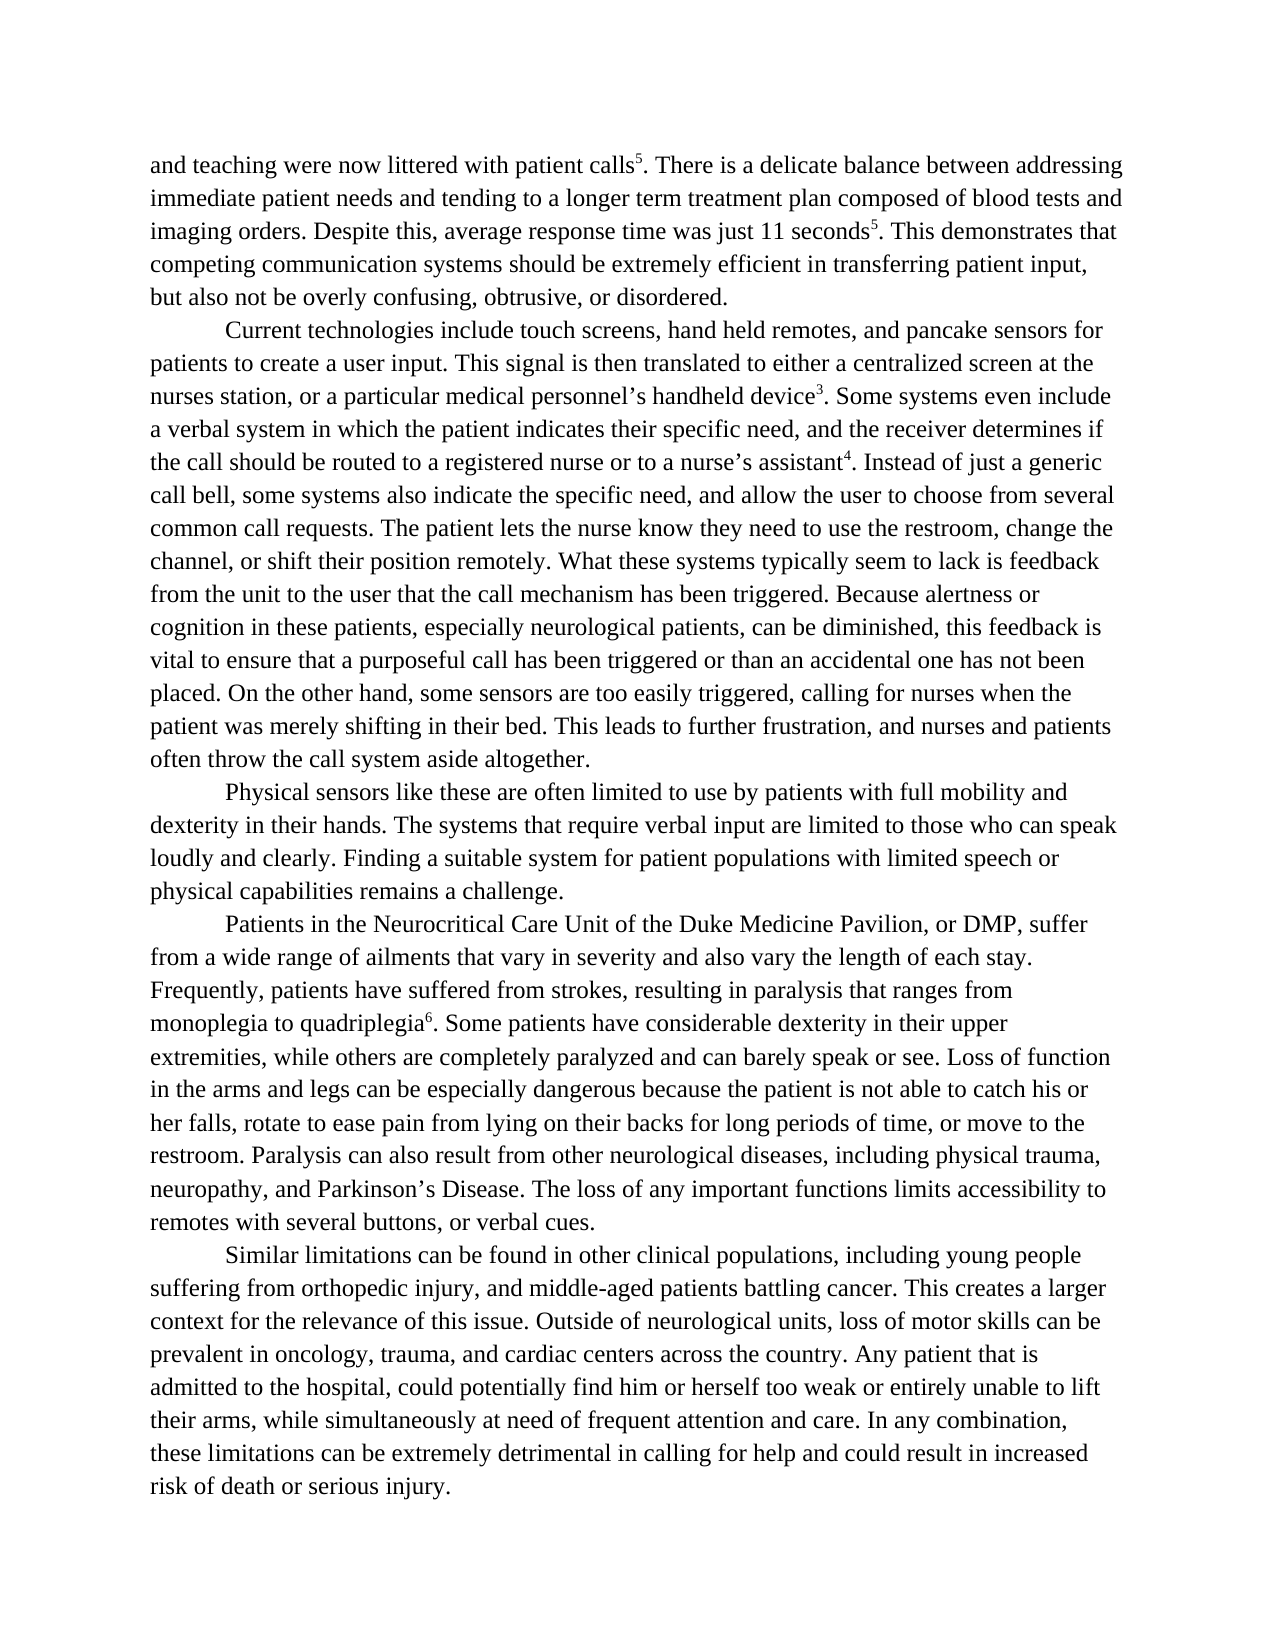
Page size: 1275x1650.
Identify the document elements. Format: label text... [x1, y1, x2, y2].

text Physical sensors like these are often limited to use by patients with full mobility and dexterity in their hands. The systems that require verbal input are limited to those who can speak loudly and clearly. Finding a suitable system for patient populations with limited speech or physical capabilities remains a challenge. [150, 777, 1125, 905]
text Patients in the Neurocritical Care Unit of the Duke Medicine Pavilion, or DMP, suffer from a wide range of ailments that vary in severity and also vary the length of each stay. Frequently, patients have suffered from strokes, resulting in paralysis that ranges from monoplegia to quadriplegia6. Some patients have considerable dexterity in their upper extremities, while others are completely paralyzed and can barely speak or see. Loss of function in the arms and legs can be especially dangerous because the patient is not able to catch his or her falls, rotate to ease pain from lying on their backs for long periods of time, or move to the restroom. Paralysis can also result from other neurological diseases, including physical trauma, neuropathy, and Parkinson’s Disease. The loss of any important functions limits accessibility to remotes with several buttons, or verbal cues. [150, 909, 1125, 1235]
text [150, 150, 1125, 311]
text Current technologies include touch screens, hand held remotes, and pancake sensors for patients to create a user input. This signal is then translated to either a centralized screen at the nurses station, or a particular medical personnel’s handheld device3. Some systems even include a verbal system in which the patient indicates their specific need, and the receiver determines if the call should be routed to a registered nurse or to a nurse’s assistant4. Instead of just a generic call bell, some systems also indicate the specific need, and allow the user to choose from several common call requests. The patient lets the nurse know they need to use the restroom, change the channel, or shift their position remotely. What these systems typically seem to lack is feedback from the unit to the user that the call mechanism has been triggered. Because alertness or cognition in these patients, especially neurological patients, can be diminished, this feedback is vital to ensure that a purposeful call has been triggered or than an accidental one has not been placed. On the other hand, some sensors are too easily triggered, calling for nurses when the patient was merely shifting in their bed. This leads to further frustration, and nurses and patients often throw the call system aside altogether. [150, 315, 1125, 773]
text Similar limitations can be found in other clinical populations, including young people suffering from orthopedic injury, and middle-aged patients battling cancer. This creates a larger context for the relevance of this issue. Outside of neurological units, loss of motor skills can be prevalent in oncology, trauma, and cardiac centers across the country. Any patient that is admitted to the hospital, could potentially find him or herself too weak or entirely unable to lift their arms, while simultaneously at need of frequent attention and care. In any combination, these limitations can be extremely detrimental in calling for help and could result in increased risk of death or serious injury. [150, 1240, 1125, 1499]
